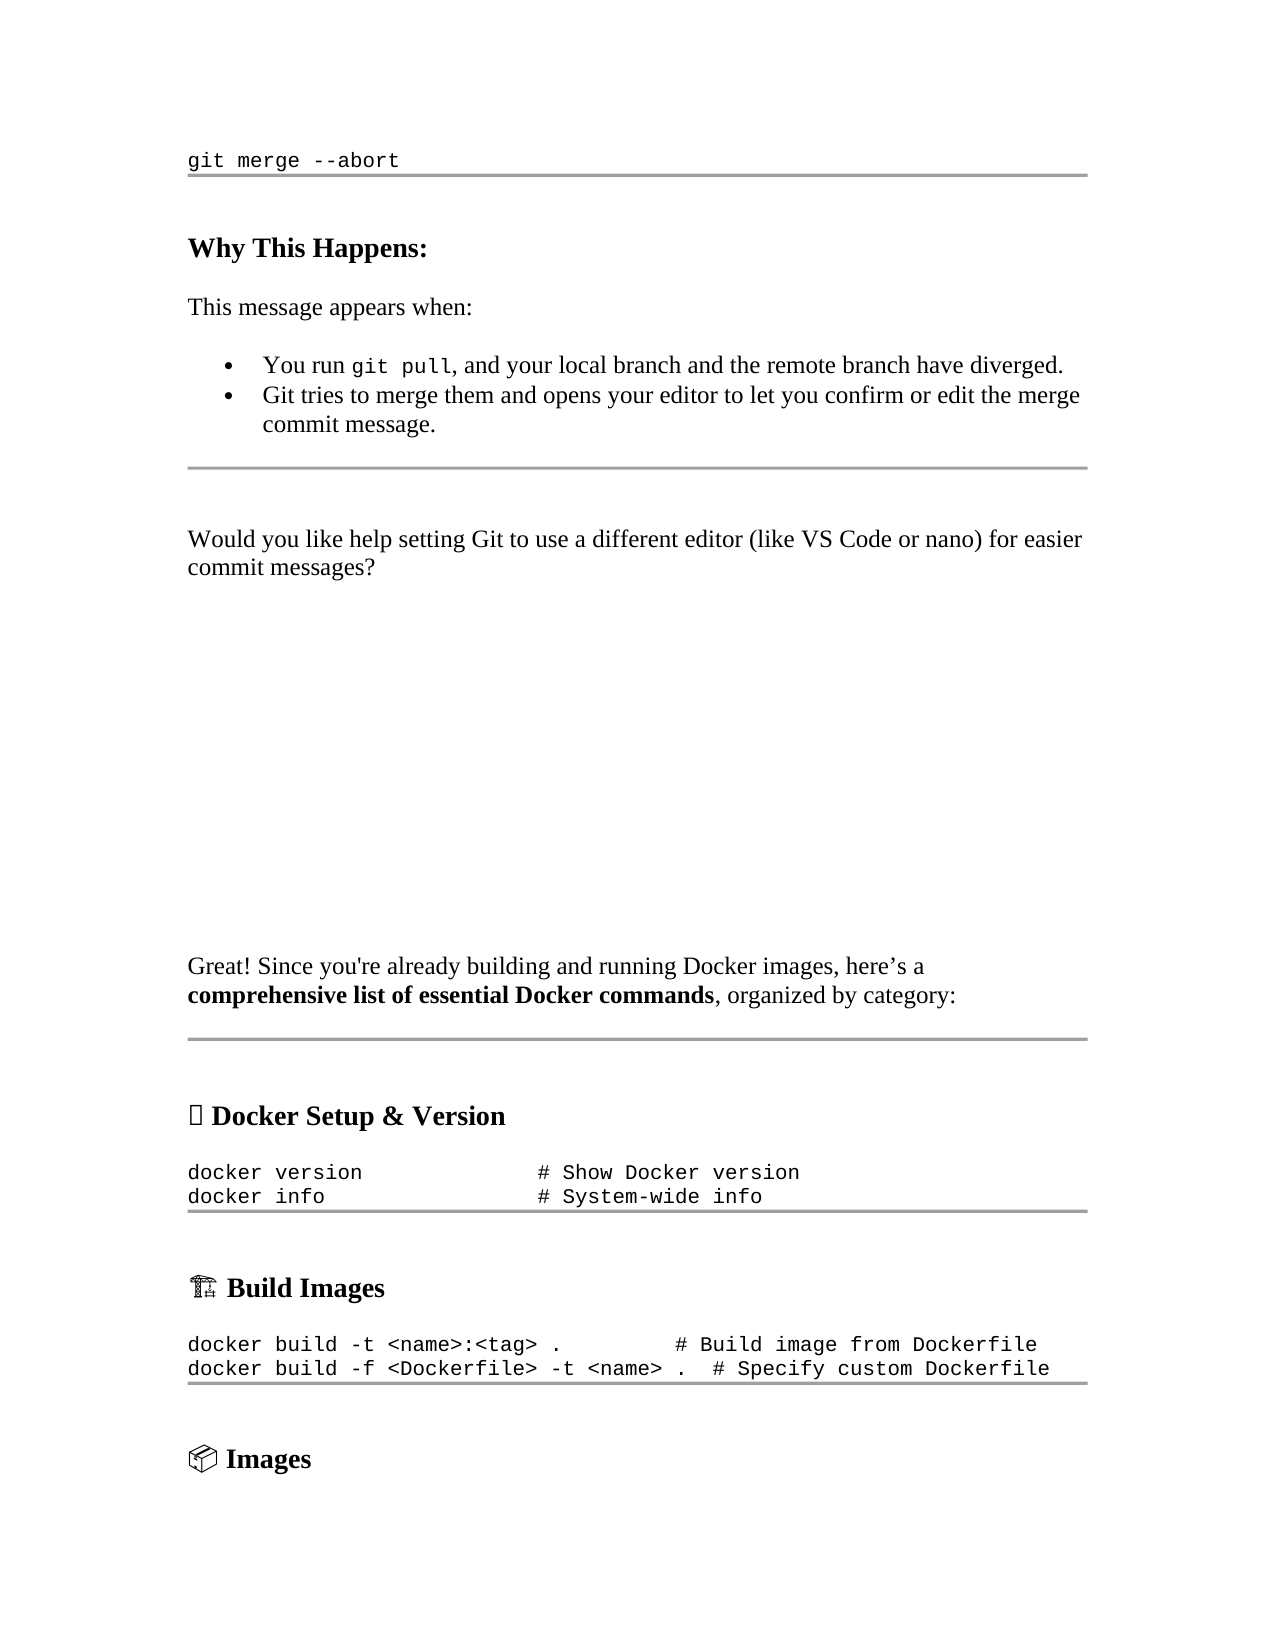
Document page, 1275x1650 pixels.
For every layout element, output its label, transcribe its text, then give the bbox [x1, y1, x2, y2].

text git merge --abort [187, 150, 1087, 173]
text docker build -f <Dockerfile> -t <name> . # Specify custom Dockerfile [187, 1358, 1087, 1381]
text docker info # System-wide info [187, 1186, 1087, 1209]
text 🔧 Docker Setup & Version [187, 1095, 1087, 1133]
text 🏗️ Build Images [187, 1267, 1087, 1305]
text Why This Happens: [187, 231, 1087, 263]
list You run git pull, and your local branch and the remote branch have diverged. [225, 350, 1087, 380]
text 📦 Images [187, 1439, 1087, 1477]
text docker version # Show Docker version [187, 1162, 1087, 1186]
list Git tries to merge them and opens your editor to let you confirm or edit the merge commit message. [225, 380, 1087, 437]
text Great! Since you're already building and running Docker images, here’s a comprehensive list of essential Docker commands, organized by category: [187, 951, 1087, 1008]
text This message appears when: [187, 292, 1087, 321]
text Would you like help setting Git to use a different editor (like VS Code or nano) for easier commit messages? [187, 524, 1087, 581]
text docker build -t <name>:<tag> . # Build image from Dockerfile [187, 1334, 1087, 1358]
